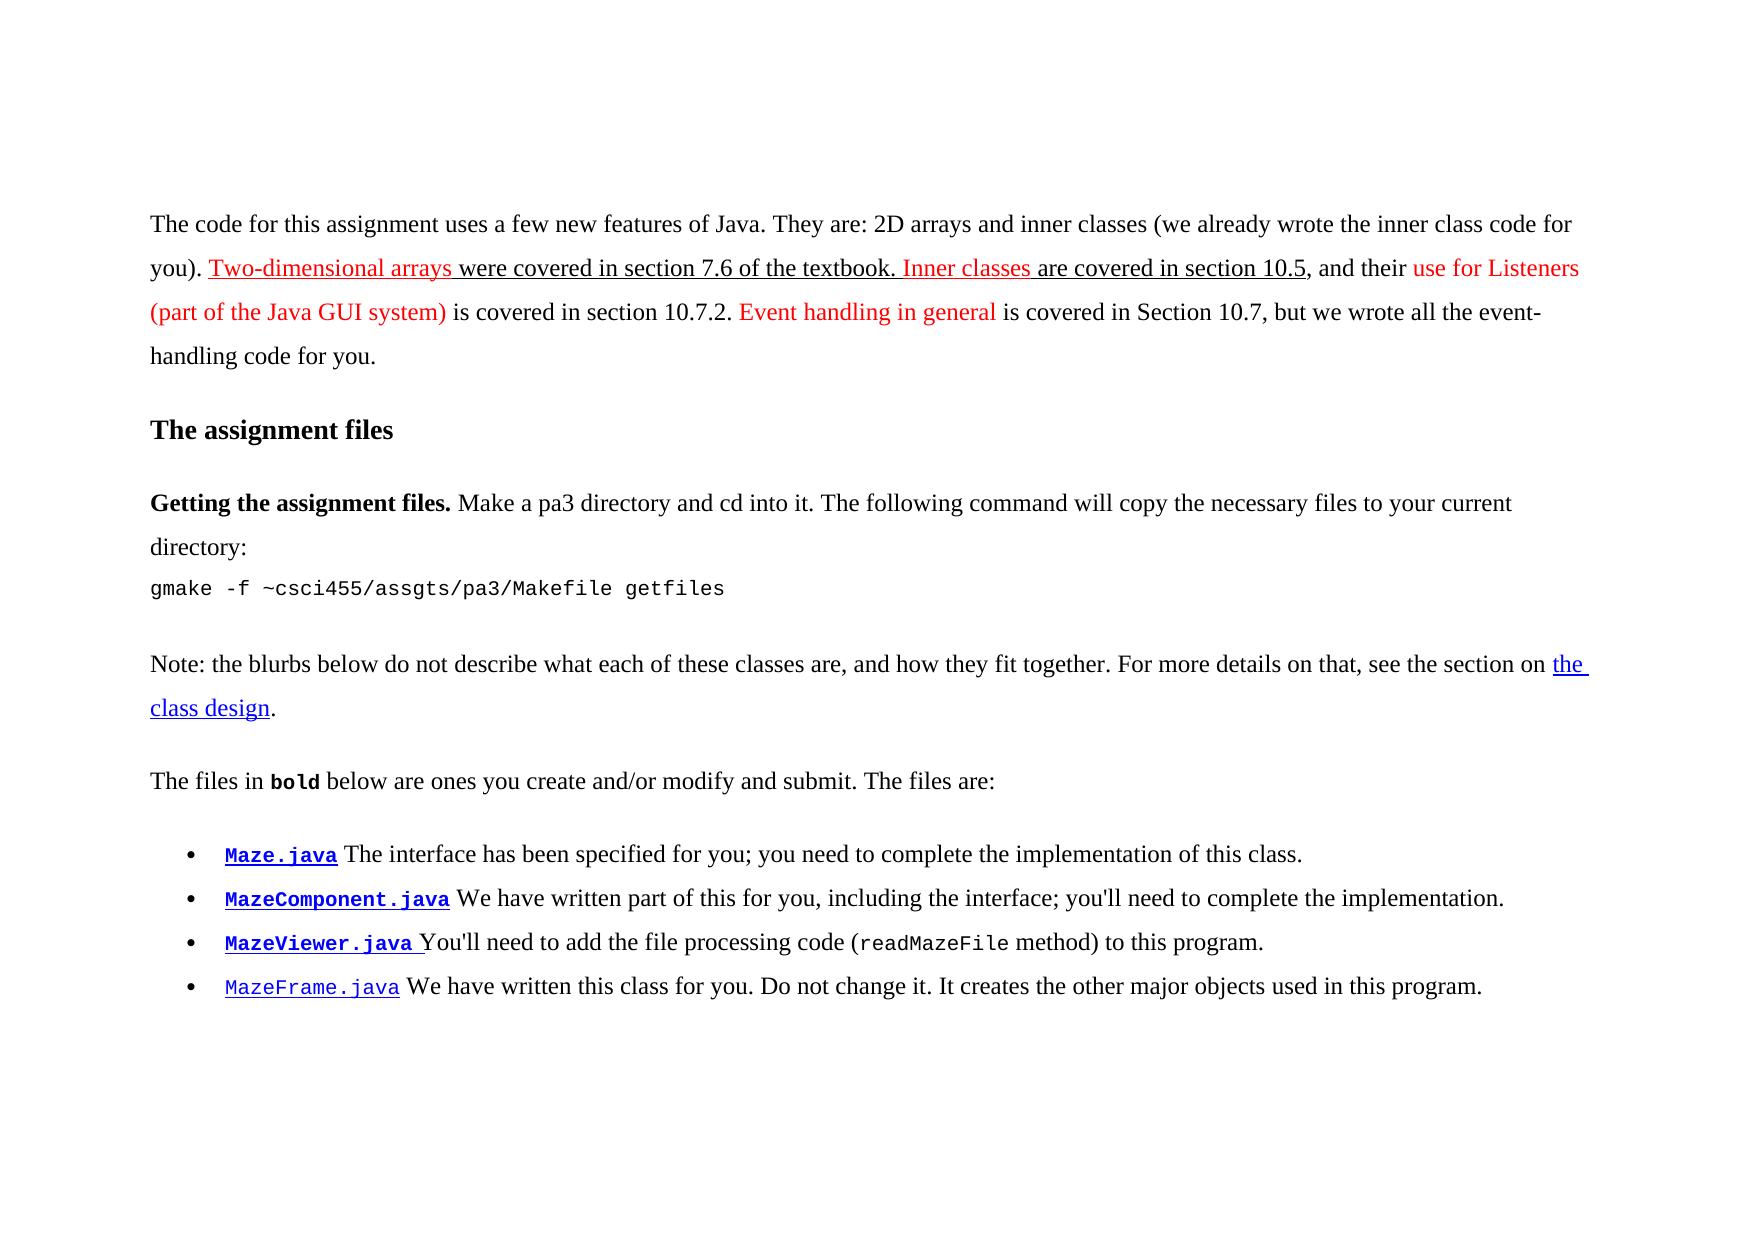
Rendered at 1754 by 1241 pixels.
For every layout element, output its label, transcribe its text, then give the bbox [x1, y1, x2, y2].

list MazeFrame.java We have written this class for you. Do not change it. It creates the other major objects used in this program. [187, 964, 1604, 1008]
text gmake -f ~csci455/assgts/pa3/Makefile getfiles [150, 568, 1604, 612]
list MazeComponent.java We have written part of this for you, including the interface; you'll need to complete the implementation. [187, 876, 1604, 920]
text The files in bold below are ones you create and/or modify and submit. The files are: [150, 759, 1604, 803]
list Maze.java The interface has been specified for you; you need to complete the implementation of this class. [187, 832, 1604, 876]
text The assignment files [150, 407, 1604, 451]
list MazeViewer.java You'll need to add the file processing code (readMazeFile method) to this program. [187, 920, 1604, 964]
text The code for this assignment uses a few new features of Java. They are: 2D arrays and inner classes (we already wrote the inner class code for you). Two-dimensional arrays were covered in section 7.6 of the textbook. Inner classes are covered in section 10.5, and their use for Listeners (part of the Java GUI system) is covered in section 10.7.2. Event handling in general is covered in Section 10.7, but we wrote all the event-handling code for you. [150, 201, 1604, 378]
text Note: the blurbs below do not describe what each of these classes are, and how they fit together. For more details on that, see the section on the class design. [150, 641, 1604, 729]
text Getting the assignment files. Make a pa3 directory and cd into it. The following command will copy the necessary files to your current directory: [150, 480, 1604, 568]
